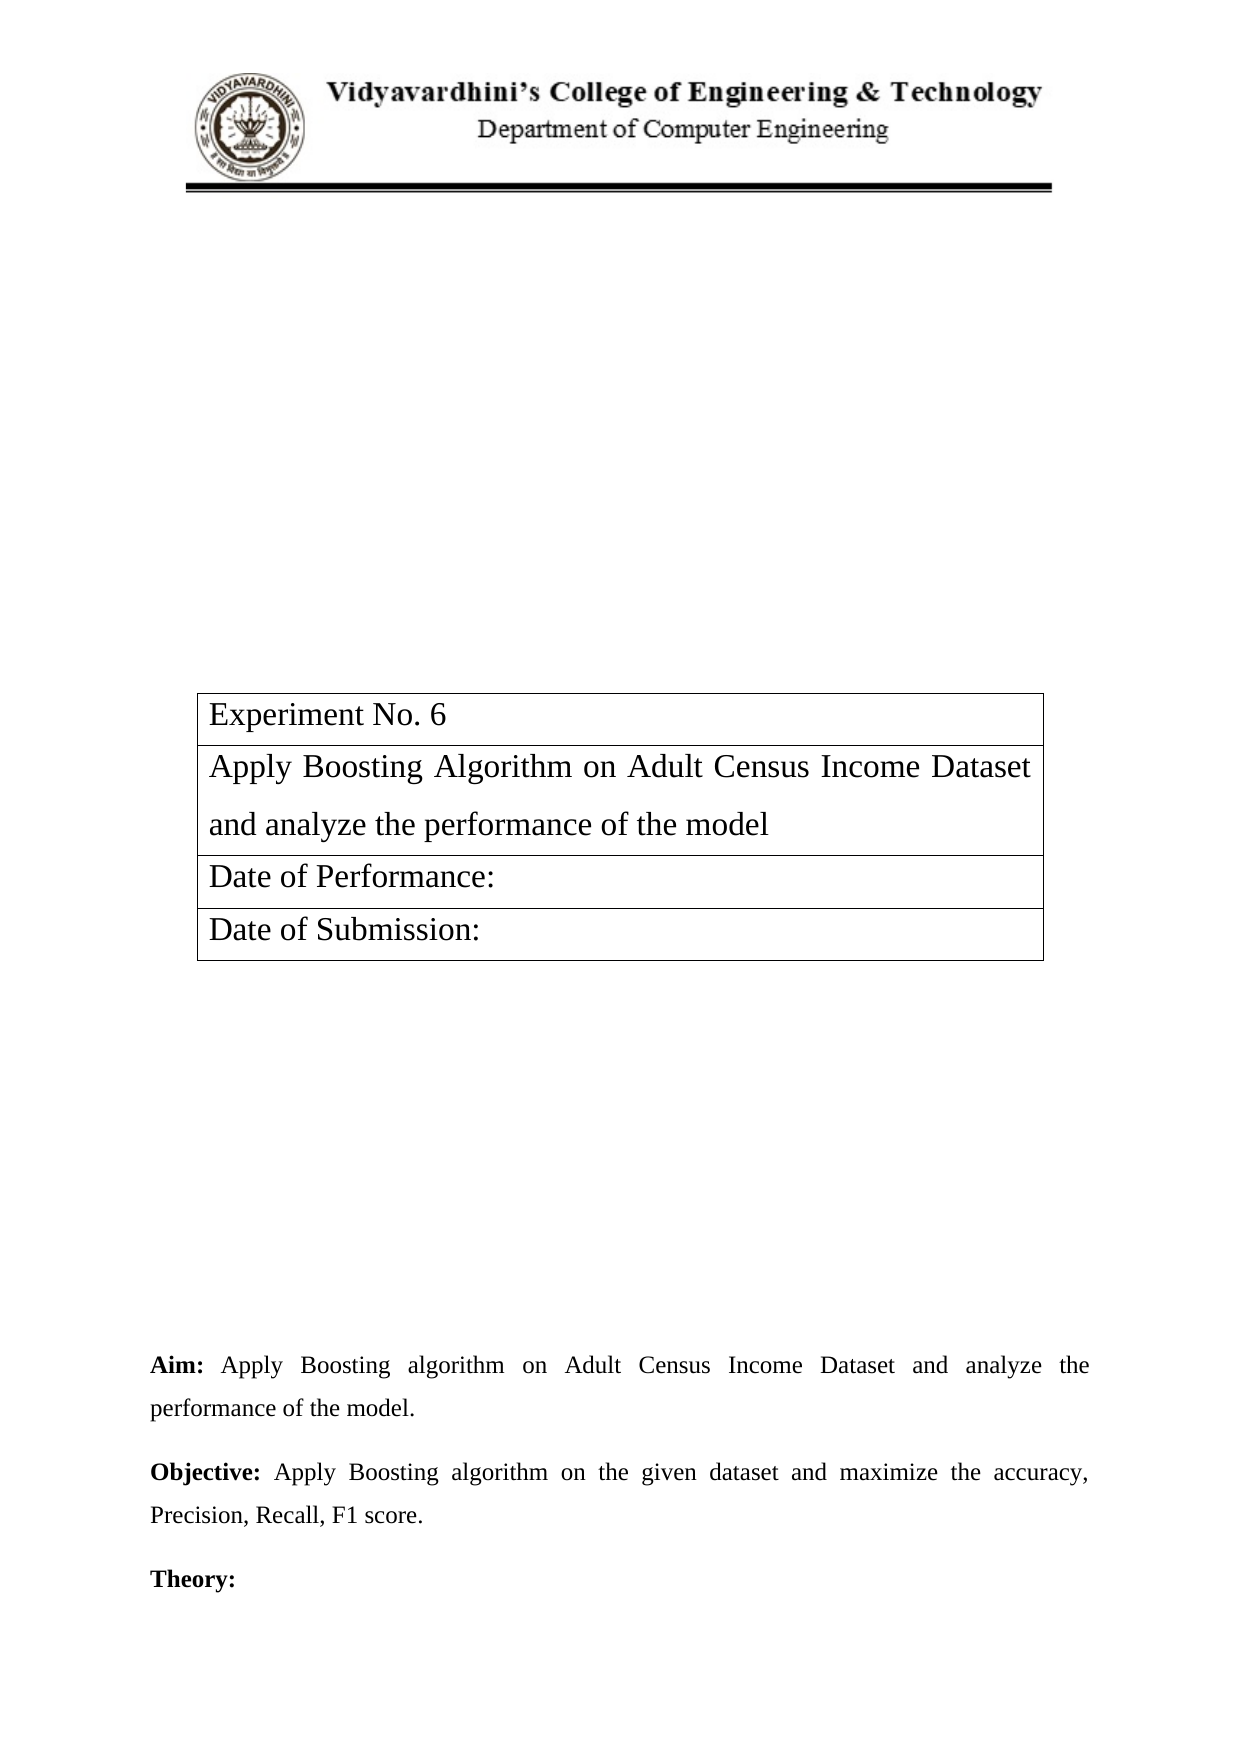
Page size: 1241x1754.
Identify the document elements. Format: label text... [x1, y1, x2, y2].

table_header Experiment No. 6 [198, 694, 1043, 745]
table_cell Date of Submission: [198, 909, 1043, 960]
table_cell Date of Performance: [198, 856, 1043, 908]
text Aim: Apply Boosting algorithm on Adult Census Income Dataset and analyze the performance of the model. [150, 1350, 1090, 1422]
picture [185, 73, 1055, 199]
text Objective: Apply Boosting algorithm on the given dataset and maximize the accuracy, Precision, Recall, F1 score. [150, 1457, 1090, 1529]
text Theory: [150, 1564, 1090, 1593]
table_cell Apply Boosting Algorithm on Adult Census Income Dataset and analyze the performance of the model [198, 746, 1043, 855]
